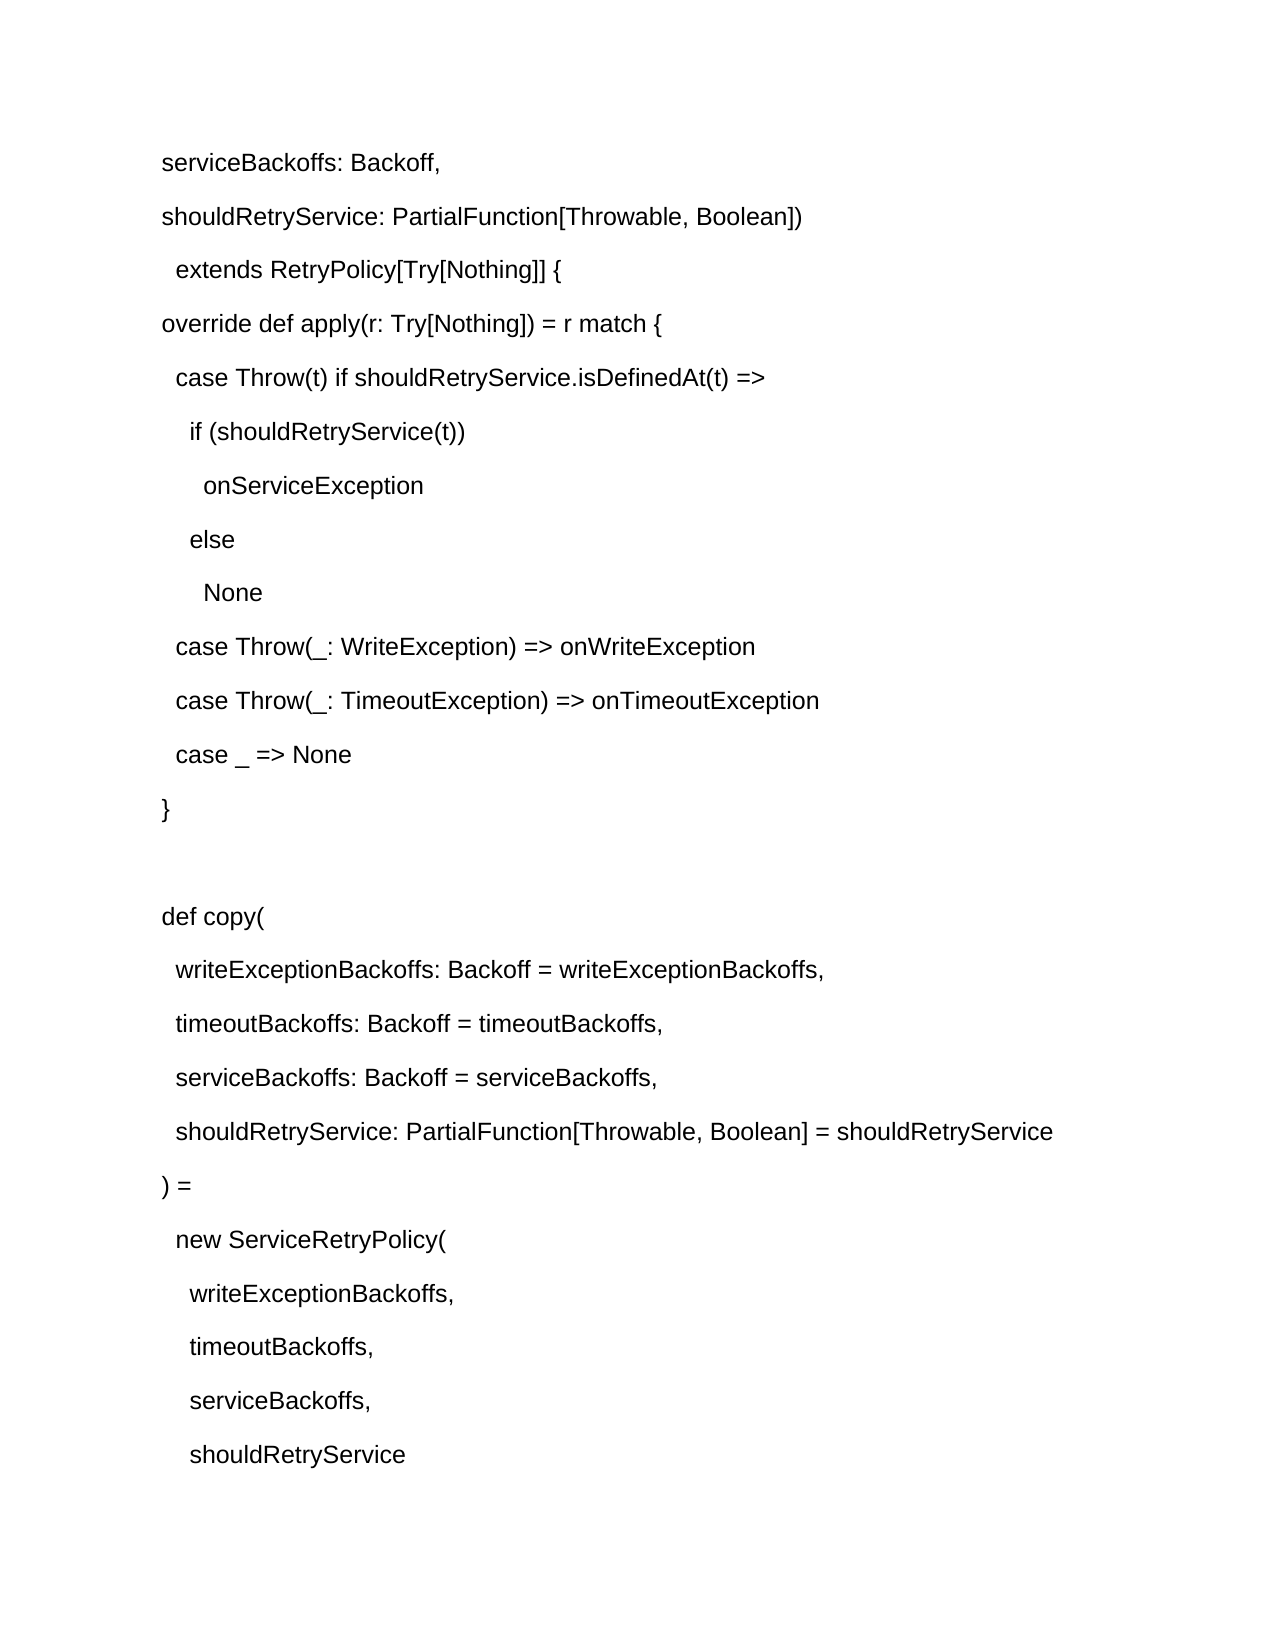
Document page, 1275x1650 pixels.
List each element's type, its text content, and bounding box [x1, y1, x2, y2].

text def copy( [148, 902, 1127, 930]
text serviceBackoffs: Backoff, [148, 148, 1127, 176]
text extends RetryPolicy[Try[Nothing]] { [148, 255, 1127, 284]
text case Throw(_: WriteException) => onWriteException [148, 632, 1127, 661]
text case Throw(t) if shouldRetryService.isDefinedAt(t) => [148, 363, 1127, 392]
text timeoutBackoffs, [148, 1332, 1127, 1361]
text shouldRetryService: PartialFunction[Throwable, Boolean] = shouldRetryService [148, 1117, 1127, 1146]
text None [148, 578, 1127, 607]
text ) = [148, 1171, 1127, 1199]
text writeExceptionBackoffs, [148, 1278, 1127, 1307]
text onServiceException [148, 471, 1127, 499]
text } [148, 794, 1127, 823]
text new ServiceRetryPolicy( [148, 1225, 1127, 1253]
text case Throw(_: TimeoutException) => onTimeoutException [148, 686, 1127, 715]
text serviceBackoffs, [148, 1386, 1127, 1415]
text writeExceptionBackoffs: Backoff = writeExceptionBackoffs, [148, 955, 1127, 984]
text timeoutBackoffs: Backoff = timeoutBackoffs, [148, 1009, 1127, 1038]
text shouldRetryService [148, 1440, 1127, 1469]
text override def apply(r: Try[Nothing]) = r match { [148, 309, 1127, 338]
text shouldRetryService: PartialFunction[Throwable, Boolean]) [148, 201, 1127, 230]
text serviceBackoffs: Backoff = serviceBackoffs, [148, 1063, 1127, 1092]
text else [148, 524, 1127, 553]
text case _ => None [148, 740, 1127, 769]
text if (shouldRetryService(t)) [148, 417, 1127, 446]
